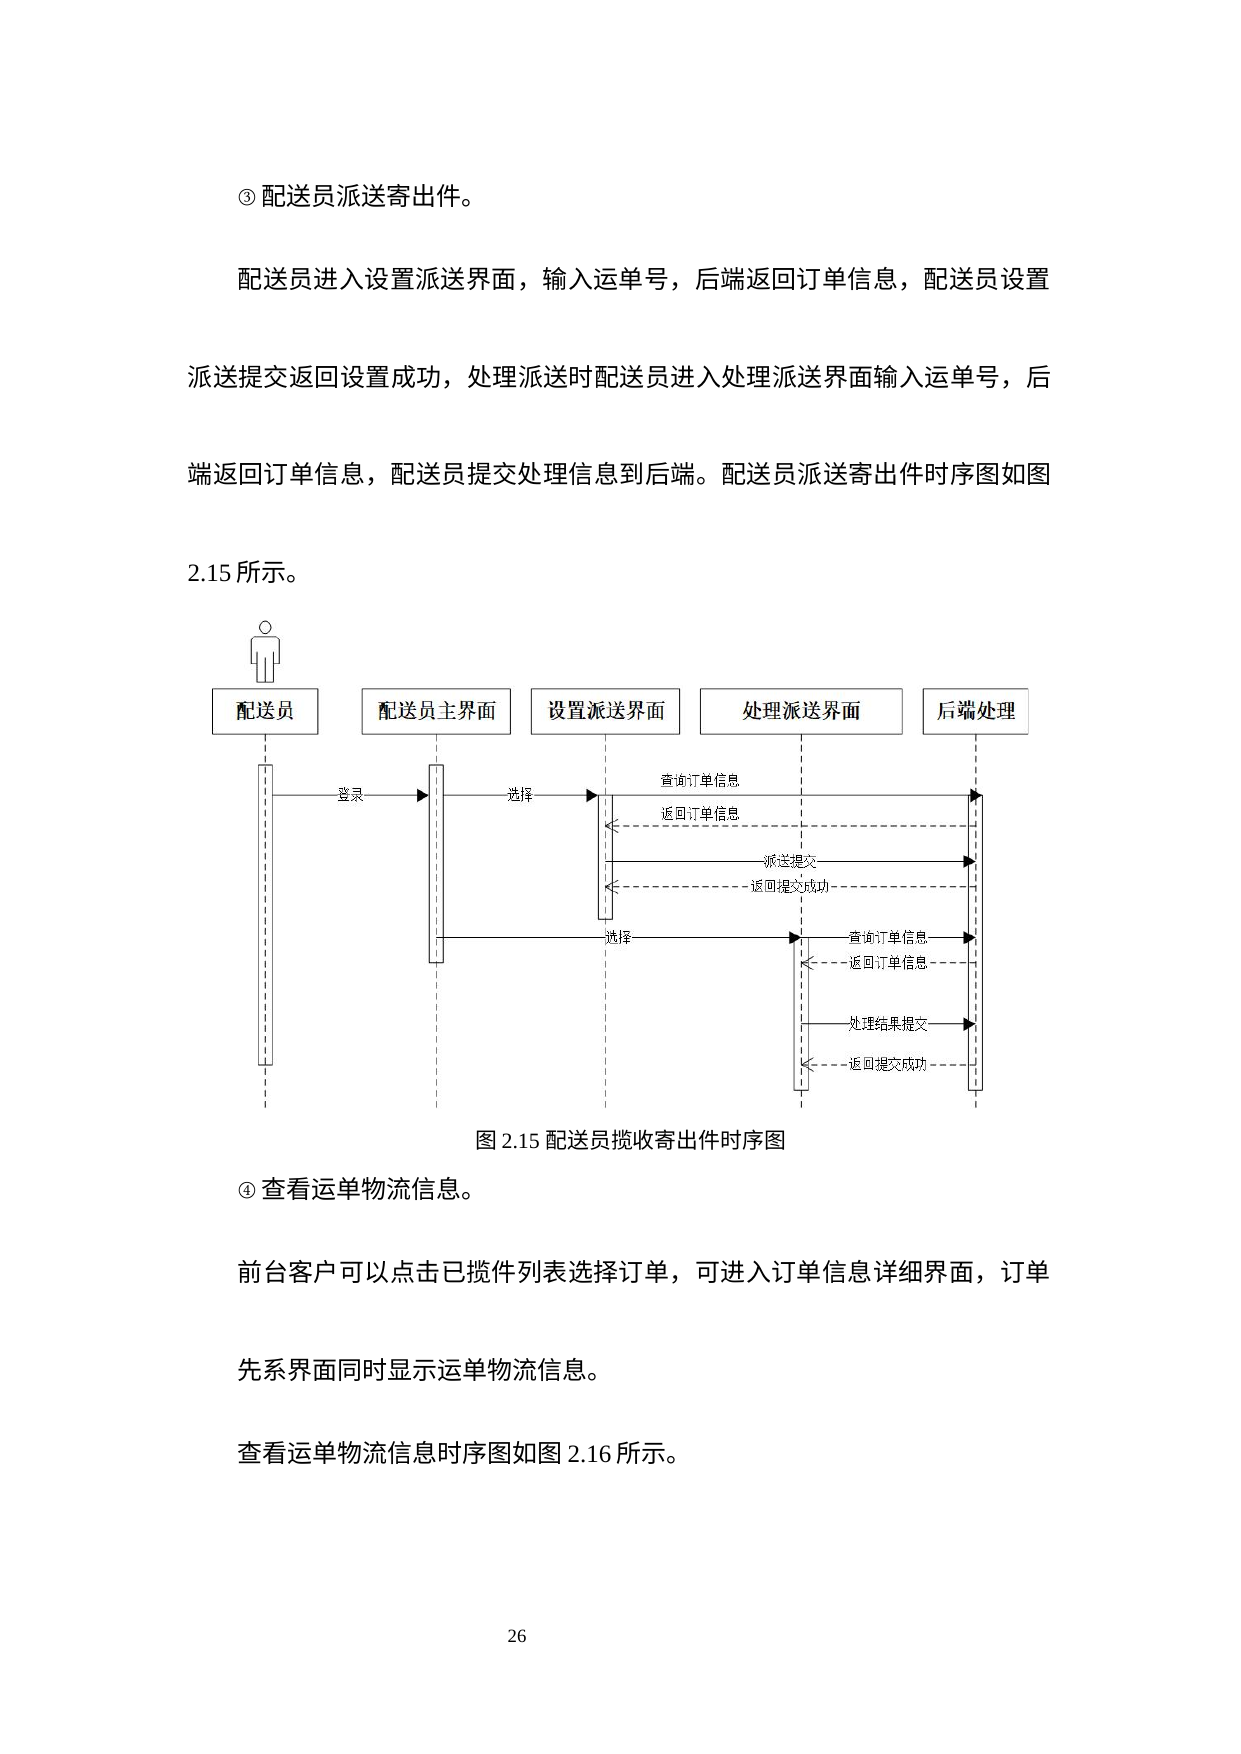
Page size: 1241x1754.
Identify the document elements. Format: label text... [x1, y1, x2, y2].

picture [211, 620, 1029, 1109]
text ④查看运单物流信息。 [187, 1155, 1053, 1220]
text 配送员进入设置派送界面，输入运单号，后端返回订单信息，配送员设置派送提交返回设置成功，处理派送时配送员进入处理派送界面输入运单号，后端返回订单信息，配送员提交处理信息到后端。配送员派送寄出件时序图如图2.15所示。 [187, 245, 1053, 603]
text 图2.15 配送员揽收寄出件时序图 [187, 1123, 1053, 1155]
text 查看运单物流信息时序图如图2.16所示。 [187, 1419, 1053, 1484]
text 前台客户可以点击已揽件列表选择订单，可进入订单信息详细界面，订单先系界面同时显示运单物流信息。 [237, 1238, 1053, 1401]
text ③配送员派送寄出件。 [187, 162, 1053, 227]
